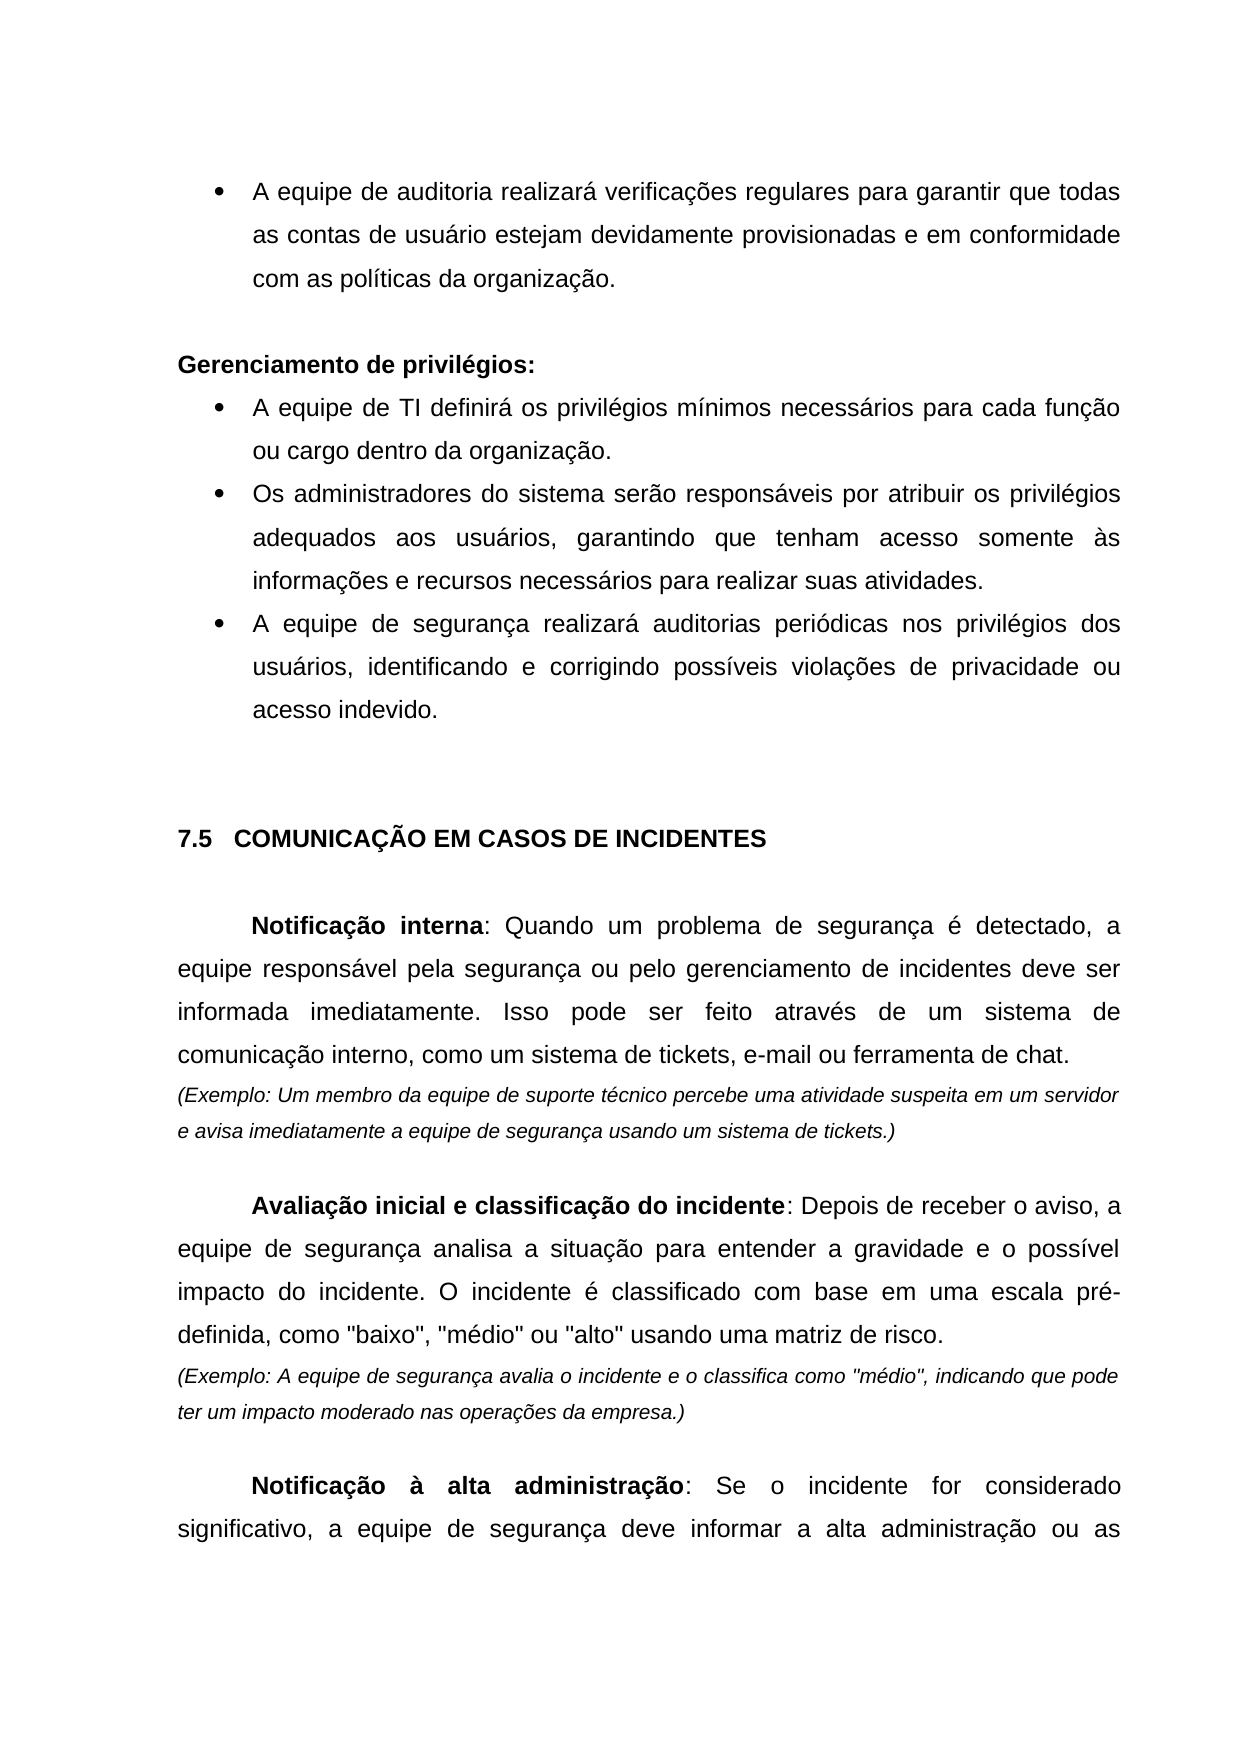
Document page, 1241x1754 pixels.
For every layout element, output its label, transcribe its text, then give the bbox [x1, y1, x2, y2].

list A equipe de TI definirá os privilégios mínimos necessários para cada função ou cargo dentro da organização. [215, 393, 1122, 465]
list A equipe de segurança realizará auditorias periódicas nos privilégios dos usuários, identificando e corrigindo possíveis violações de privacidade ou acesso indevido. [215, 609, 1122, 724]
text Avaliação inicial e classificação do incidente: Depois de receber o aviso, a equipe de segurança analisa a situação para entender a gravidade e o possível impacto do incidente. O incidente é classificado com base em uma escala pré-definida, como "baixo", "médio" ou "alto" usando uma matriz de risco. [177, 1191, 1122, 1349]
text Gerenciamento de privilégios: [177, 350, 1122, 378]
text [177, 1471, 1122, 1543]
text (Exemplo: Um membro da equipe de suporte técnico percebe uma atividade suspeita em um servidor e avisa imediatamente a equipe de segurança usando um sistema de tickets.) [177, 1083, 1122, 1143]
list Os administradores do sistema serão responsáveis por atribuir os privilégios adequados aos usuários, garantindo que tenham acesso somente às informações e recursos necessários para realizar suas atividades. [215, 479, 1122, 594]
list A equipe de auditoria realizará verificações regulares para garantir que todas as contas de usuário estejam devidamente provisionadas e em conformidade com as políticas da organização. [215, 177, 1122, 292]
subtitle COMUNICAÇÃO EM CASOS DE INCIDENTES [177, 824, 1122, 853]
text (Exemplo: A equipe de segurança avalia o incidente e o classifica como "médio", indicando que pode ter um impacto moderado nas operações da empresa.) [177, 1363, 1122, 1423]
text Notificação interna: Quando um problema de segurança é detectado, a equipe responsável pela segurança ou pelo gerenciamento de incidentes deve ser informada imediatamente. Isso pode ser feito através de um sistema de comunicação interno, como um sistema de tickets, e-mail ou ferramenta de chat. [177, 911, 1122, 1069]
